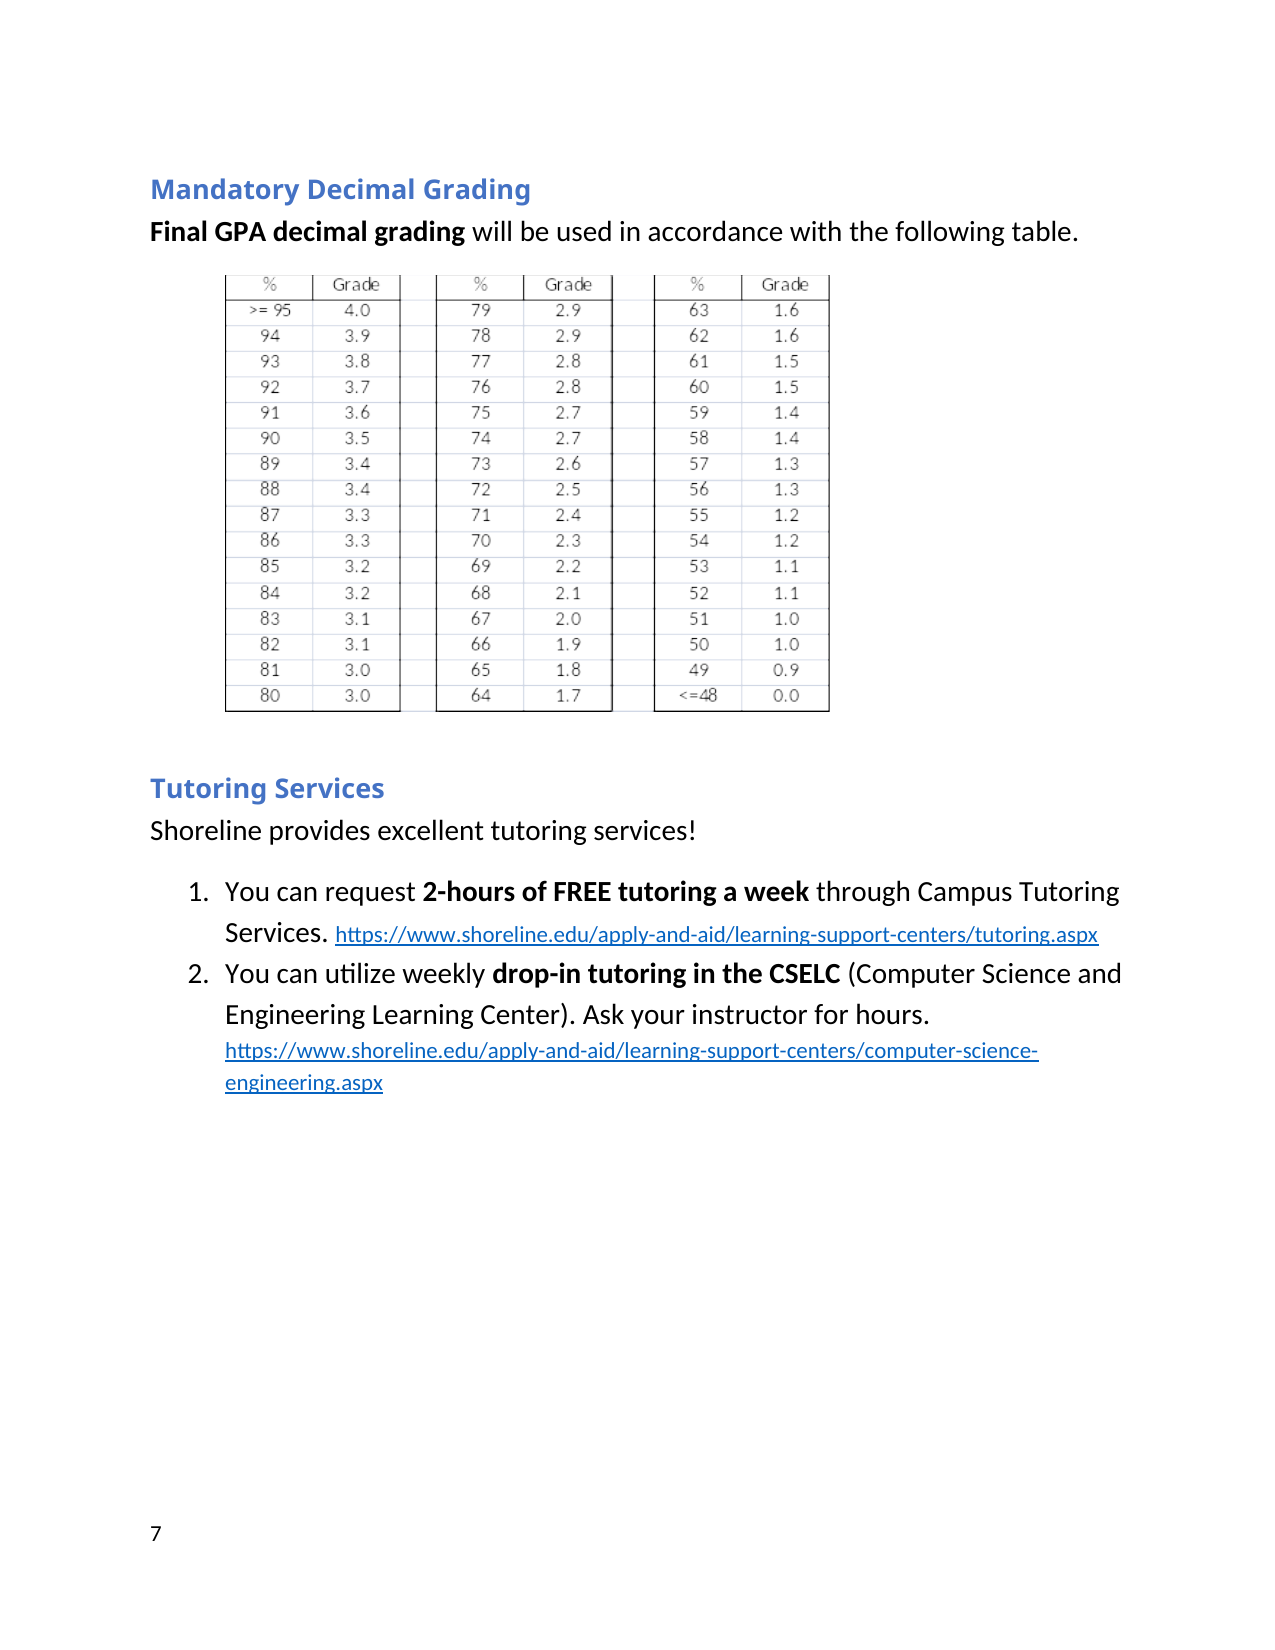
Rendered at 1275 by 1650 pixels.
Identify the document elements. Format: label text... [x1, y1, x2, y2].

text Shoreline provides excellent tutoring services! [150, 812, 1125, 847]
subtitle Tutoring Services [150, 769, 1125, 806]
list You can request 2-hours of FREE tutoring a week through Campus Tutoring Services. https://www.shoreline.edu/apply-and-aid/learning-support-centers/tutoring.aspx [187, 873, 1125, 950]
subtitle Mandatory Decimal Grading [150, 171, 1125, 208]
list You can utilize weekly drop-in tutoring in the CSELC (Computer Science and Engineering Learning Center). Ask your instructor for hours. https://www.shoreline.edu/apply-and-aid/learning-support-centers/computer-science-engineering.aspx [187, 955, 1125, 1096]
text Final GPA decimal grading will be used in accordance with the following table. [150, 213, 1125, 249]
